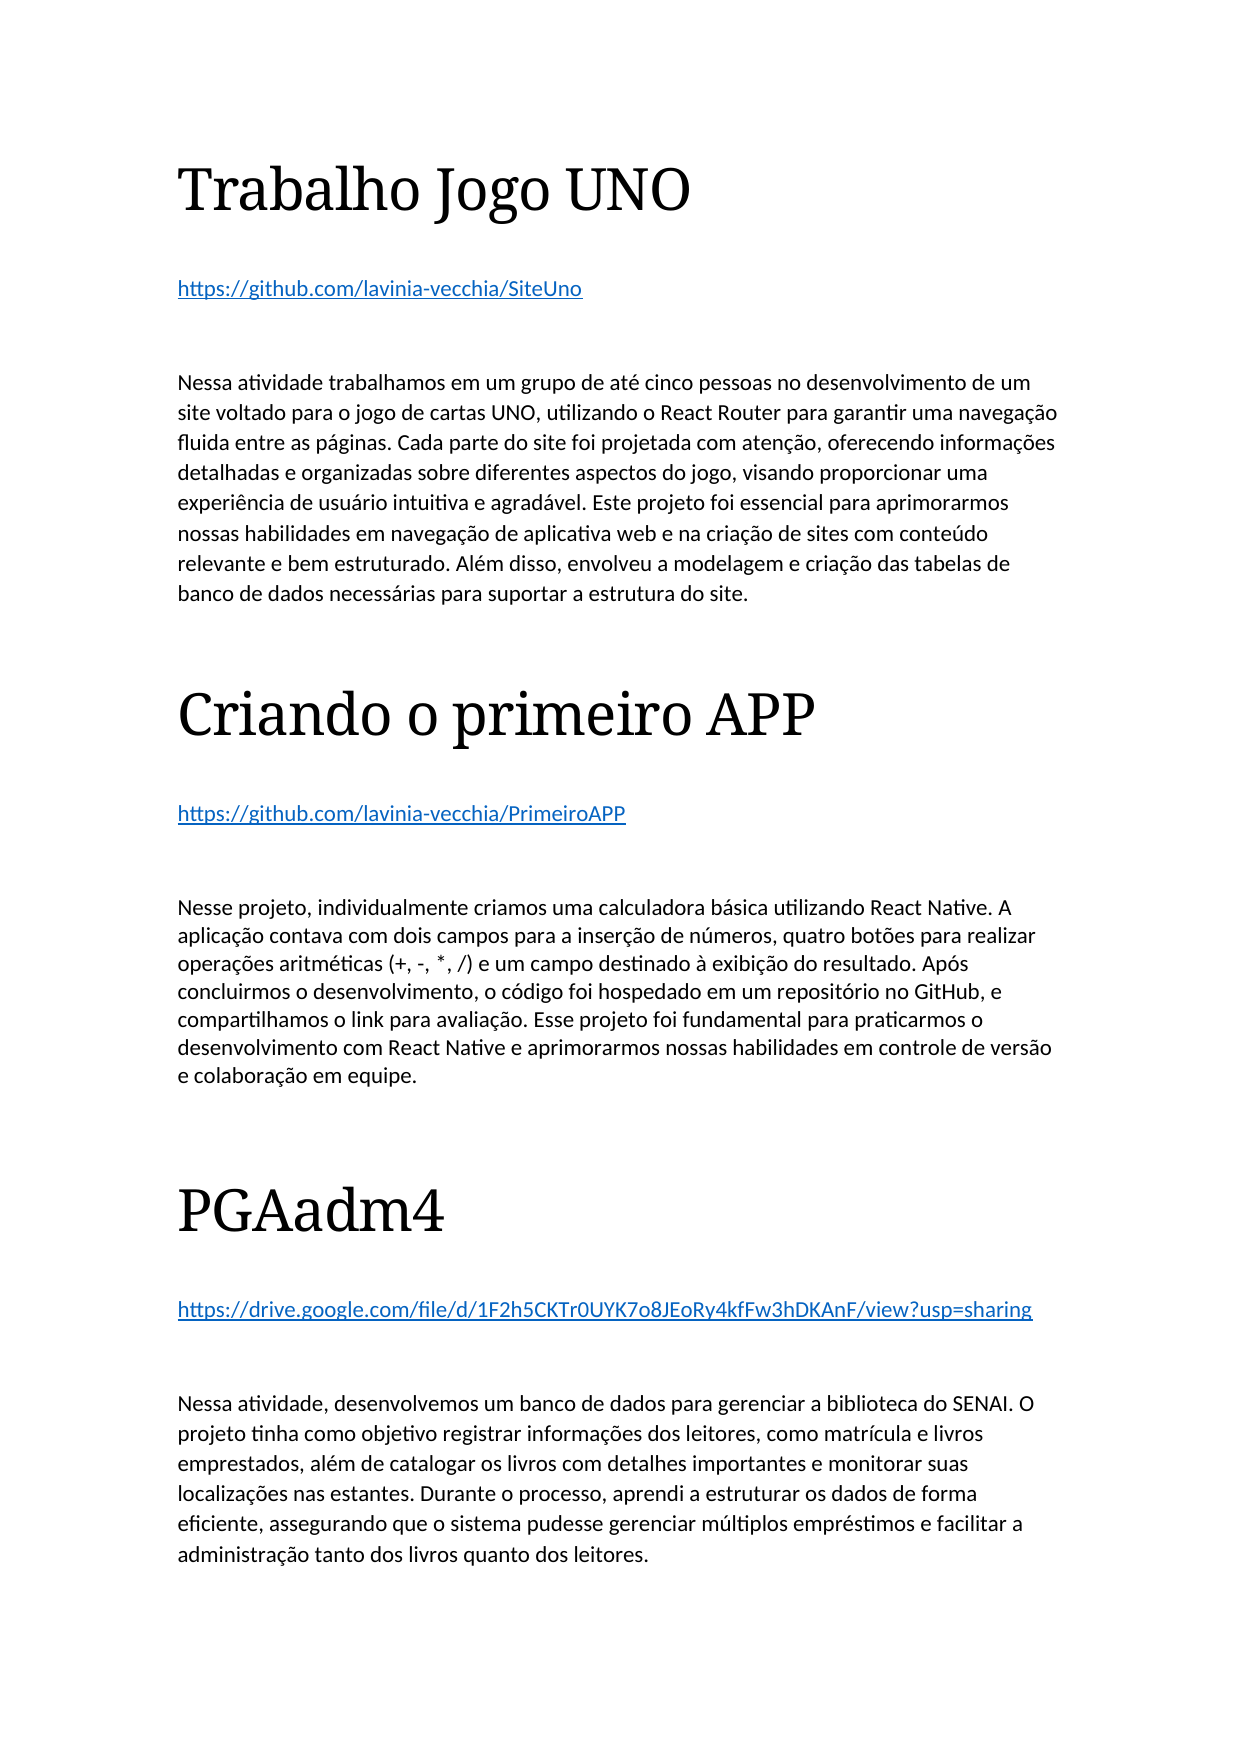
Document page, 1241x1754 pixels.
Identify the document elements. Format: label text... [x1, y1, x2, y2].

text https://github.com/lavinia-vecchia/SiteUno [177, 274, 1063, 302]
title Trabalho Jogo UNO [177, 148, 1063, 227]
text https://github.com/lavinia-vecchia/PrimeiroAPP [177, 799, 1063, 827]
text Nessa atividade, desenvolvemos um banco de dados para gerenciar a biblioteca do SENAI. O projeto tinha como objetivo registrar informações dos leitores, como matrícula e livros emprestados, além de catalogar os livros com detalhes importantes e monitorar suas localizações nas estantes. Durante o processo, aprendi a estruturar os dados de forma eficiente, assegurando que o sistema pudesse gerenciar múltiplos empréstimos e facilitar a administração tanto dos livros quanto dos leitores. [177, 1389, 1063, 1568]
title Criando o primeiro APP [177, 673, 1063, 752]
text https://drive.google.com/file/d/1F2h5CKTr0UYK7o8JEoRy4kfFw3hDKAnF/view?usp=sharing [177, 1295, 1063, 1323]
title PGAadm4 [177, 1169, 1063, 1248]
title Nesse projeto, individualmente criamos uma calculadora básica utilizando React Native. A aplicação contava com dois campos para a inserção de números, quatro botões para realizar operações aritméticas (+, -, *, /) e um campo destinado à exibição do resultado. Após concluirmos o desenvolvimento, o código foi hospedado em um repositório no GitHub, e compartilhamos o link para avaliação. Esse projeto foi fundamental para praticarmos o desenvolvimento com React Native e aprimorarmos nossas habilidades em controle de versão e colaboração em equipe. [177, 893, 1063, 1089]
text Nessa atividade trabalhamos em um grupo de até cinco pessoas no desenvolvimento de um site voltado para o jogo de cartas UNO, utilizando o React Router para garantir uma navegação fluida entre as páginas. Cada parte do site foi projetada com atenção, oferecendo informações detalhadas e organizadas sobre diferentes aspectos do jogo, visando proporcionar uma experiência de usuário intuitiva e agradável. Este projeto foi essencial para aprimorarmos nossas habilidades em navegação de aplicativa web e na criação de sites com conteúdo relevante e bem estruturado. Além disso, envolveu a modelagem e criação das tabelas de banco de dados necessárias para suportar a estrutura do site. [177, 368, 1063, 607]
